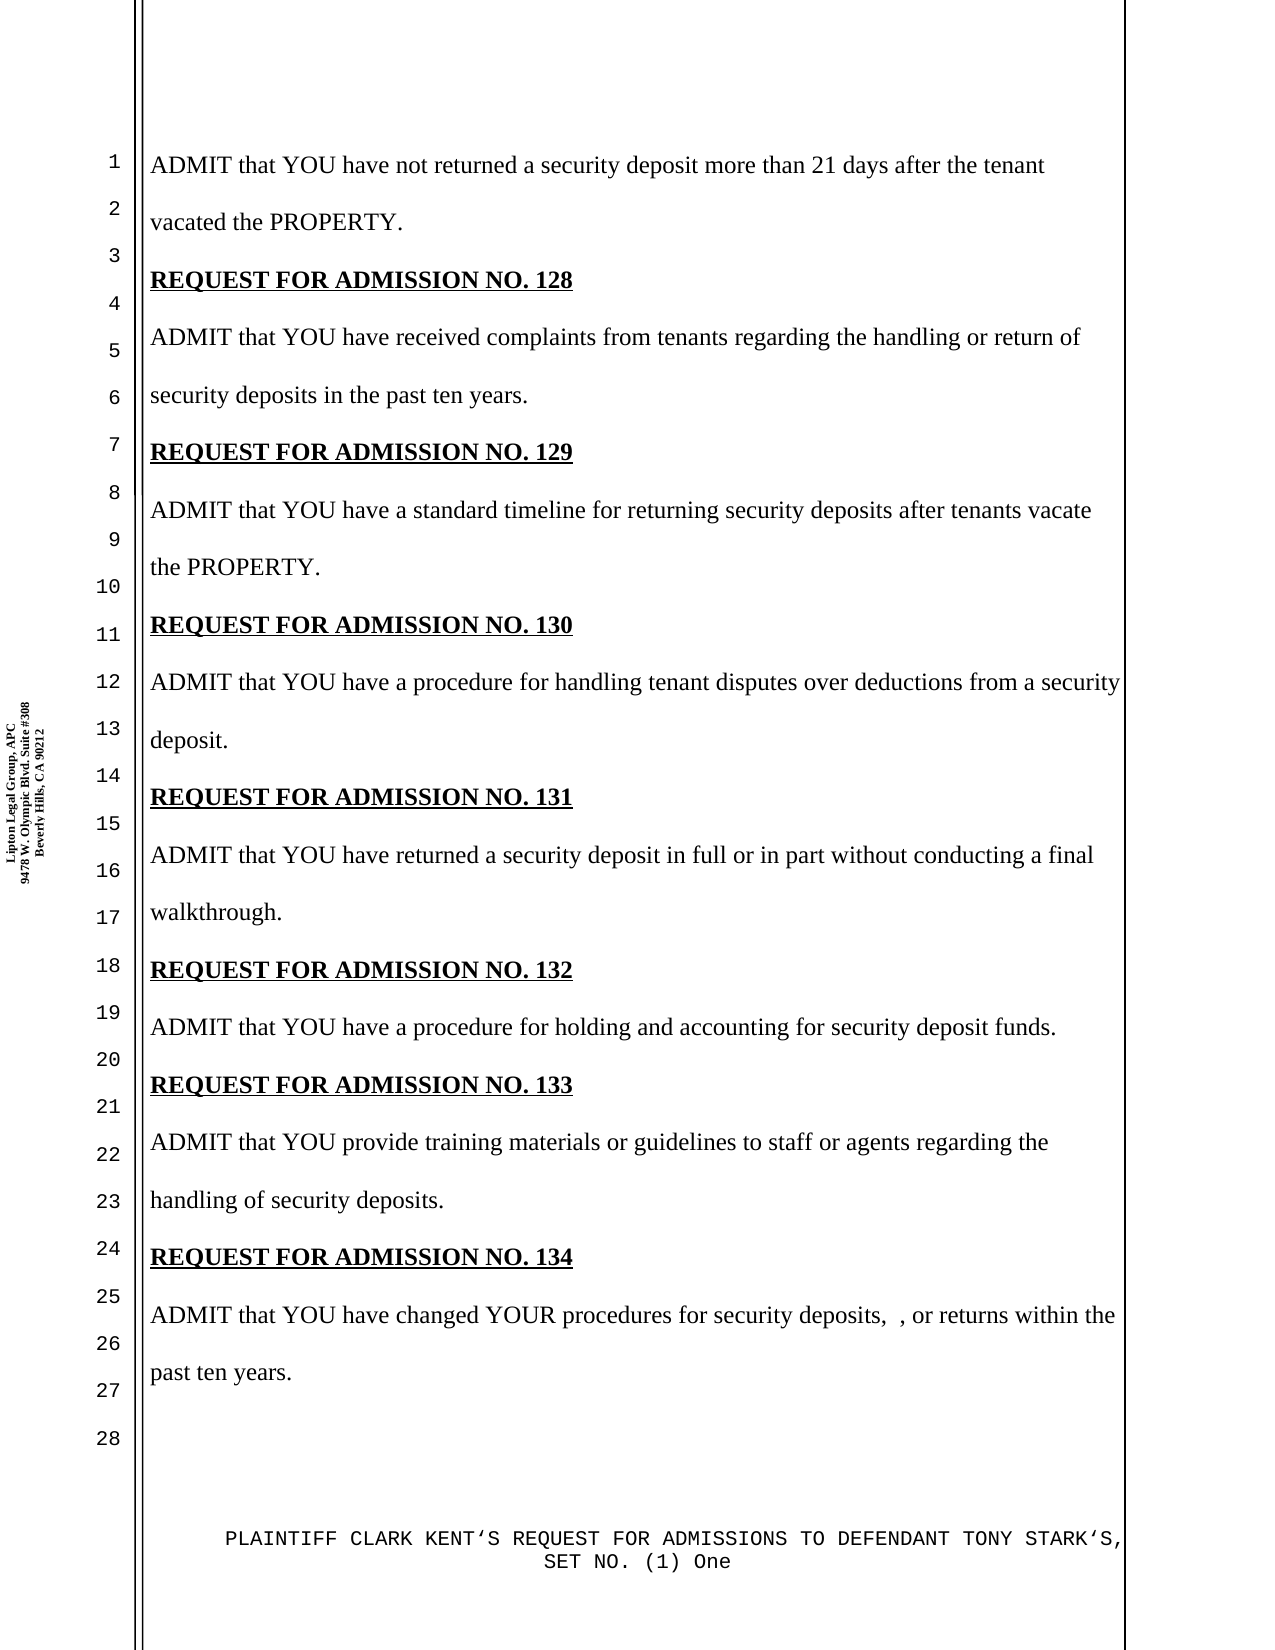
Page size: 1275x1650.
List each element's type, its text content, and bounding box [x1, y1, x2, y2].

text REQUEST FOR ADMISSION NO. 131 [150, 782, 1125, 811]
text ADMIT that YOU have received complaints from tenants regarding the handling or return of security deposits in the past ten years. [150, 322, 1125, 409]
text ADMIT that YOU provide training materials or guidelines to staff or agents regarding the handling of security deposits. [150, 1127, 1125, 1214]
text REQUEST FOR ADMISSION NO. 130 [150, 610, 1125, 639]
text ADMIT that YOU have changed YOUR procedures for security deposits, , or returns within the past ten years. [150, 1300, 1125, 1386]
text REQUEST FOR ADMISSION NO. 133 [150, 1070, 1125, 1099]
text ADMIT that YOU have a procedure for holding and accounting for security deposit funds. [150, 1012, 1125, 1041]
text ADMIT that YOU have a standard timeline for returning security deposits after tenants vacate the PROPERTY. [150, 495, 1125, 581]
text ADMIT that YOU have not returned a security deposit more than 21 days after the tenant vacated the PROPERTY. [150, 150, 1125, 236]
text ADMIT that YOU have returned a security deposit in full or in part without conducting a final walkthrough. [150, 840, 1125, 926]
text REQUEST FOR ADMISSION NO. 128 [150, 265, 1125, 294]
text REQUEST FOR ADMISSION NO. 134 [150, 1242, 1125, 1271]
text REQUEST FOR ADMISSION NO. 132 [150, 955, 1125, 984]
text REQUEST FOR ADMISSION NO. 129 [150, 437, 1125, 466]
text ADMIT that YOU have a procedure for handling tenant disputes over deductions from a security deposit. [150, 667, 1125, 754]
